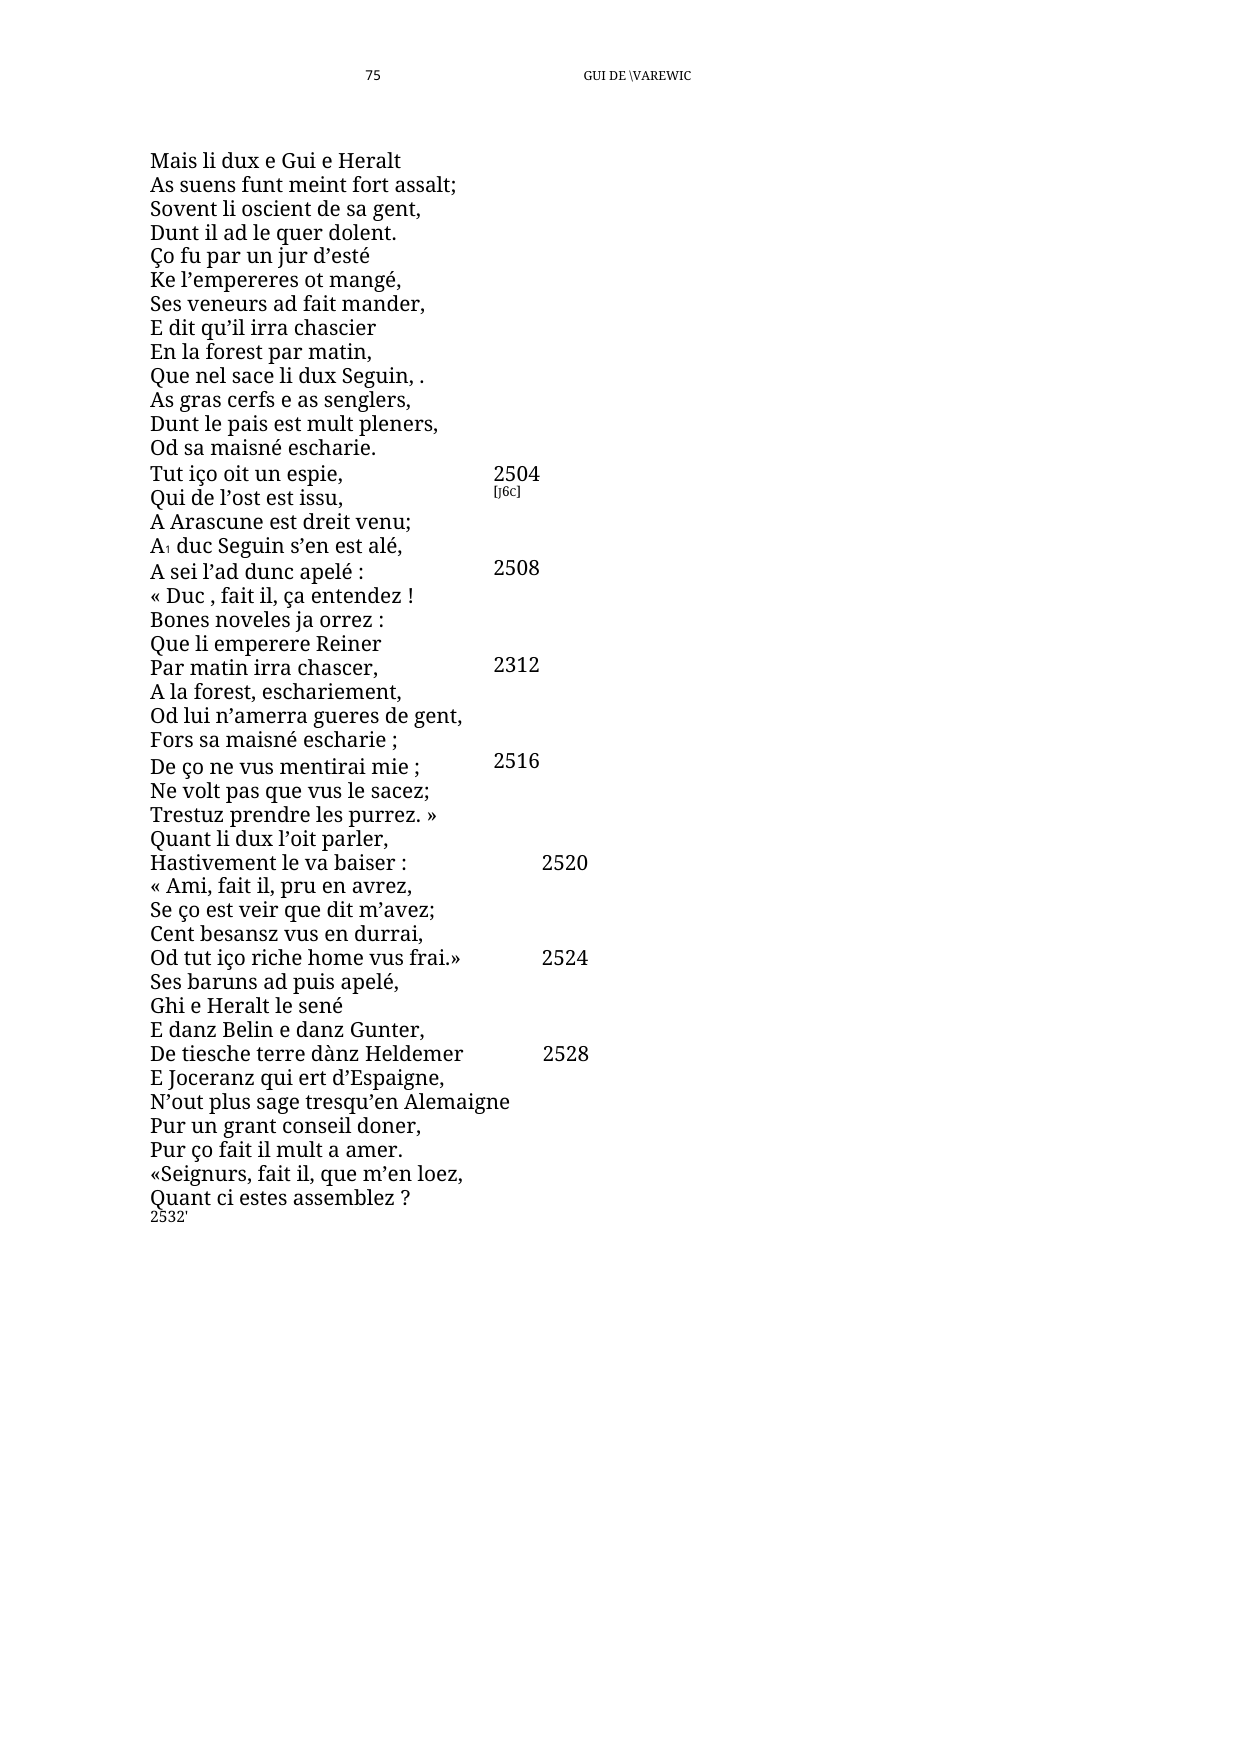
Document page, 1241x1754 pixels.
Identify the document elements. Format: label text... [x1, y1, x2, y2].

text Ghi e Heralt le sené E danz Belin e danz Gunter, [150, 994, 1090, 1042]
text E dit qu’il irra chascier En la forest par matin, [150, 317, 1090, 364]
text « Ami, fait il, pru en avrez, [150, 875, 1090, 899]
text Od tut iço riche home vus frai.» 2524 [150, 947, 1090, 971]
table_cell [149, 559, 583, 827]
text Cent besansz vus en durrai, [150, 923, 1090, 947]
text Pur ço fait il mult a amer. [150, 1138, 1090, 1162]
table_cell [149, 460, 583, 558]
text E Joceranz qui ert d’Espaigne, [150, 1066, 1090, 1090]
text «Seignurs, fait il, que m’en loez, [150, 1162, 1090, 1186]
text N’out plus sage tresqu’en Alemaigne Pur un grant conseil doner, [150, 1090, 1090, 1138]
text Mais li dux e Gui e Heralt As suens funt meint fort assalt; Sovent li oscient de sa gent, [150, 149, 1090, 221]
text Ço fu par un jur d’esté Ke l’empereres ot mangé, [150, 245, 1090, 293]
text Quant li dux l’oit parler, [150, 827, 1090, 851]
text Que nel sace li dux Seguin, . [150, 364, 1090, 388]
text Ses veneurs ad fait mander, [150, 293, 1090, 317]
text As gras cerfs e as senglers, [150, 388, 1090, 412]
text De tiesche terre dànz Heldemer 2528 [150, 1042, 1090, 1066]
text Ses baruns ad puis apelé, [150, 971, 1090, 994]
text Hastivement le va baiser : 2520 [150, 851, 1090, 875]
text 2532' [150, 1210, 1090, 1226]
text Se ço est veir que dit m’avez; [150, 899, 1090, 923]
text Quant ci estes assemblez ? [150, 1186, 1090, 1210]
text Dunt il ad le quer dolent. [150, 221, 1090, 245]
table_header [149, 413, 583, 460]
